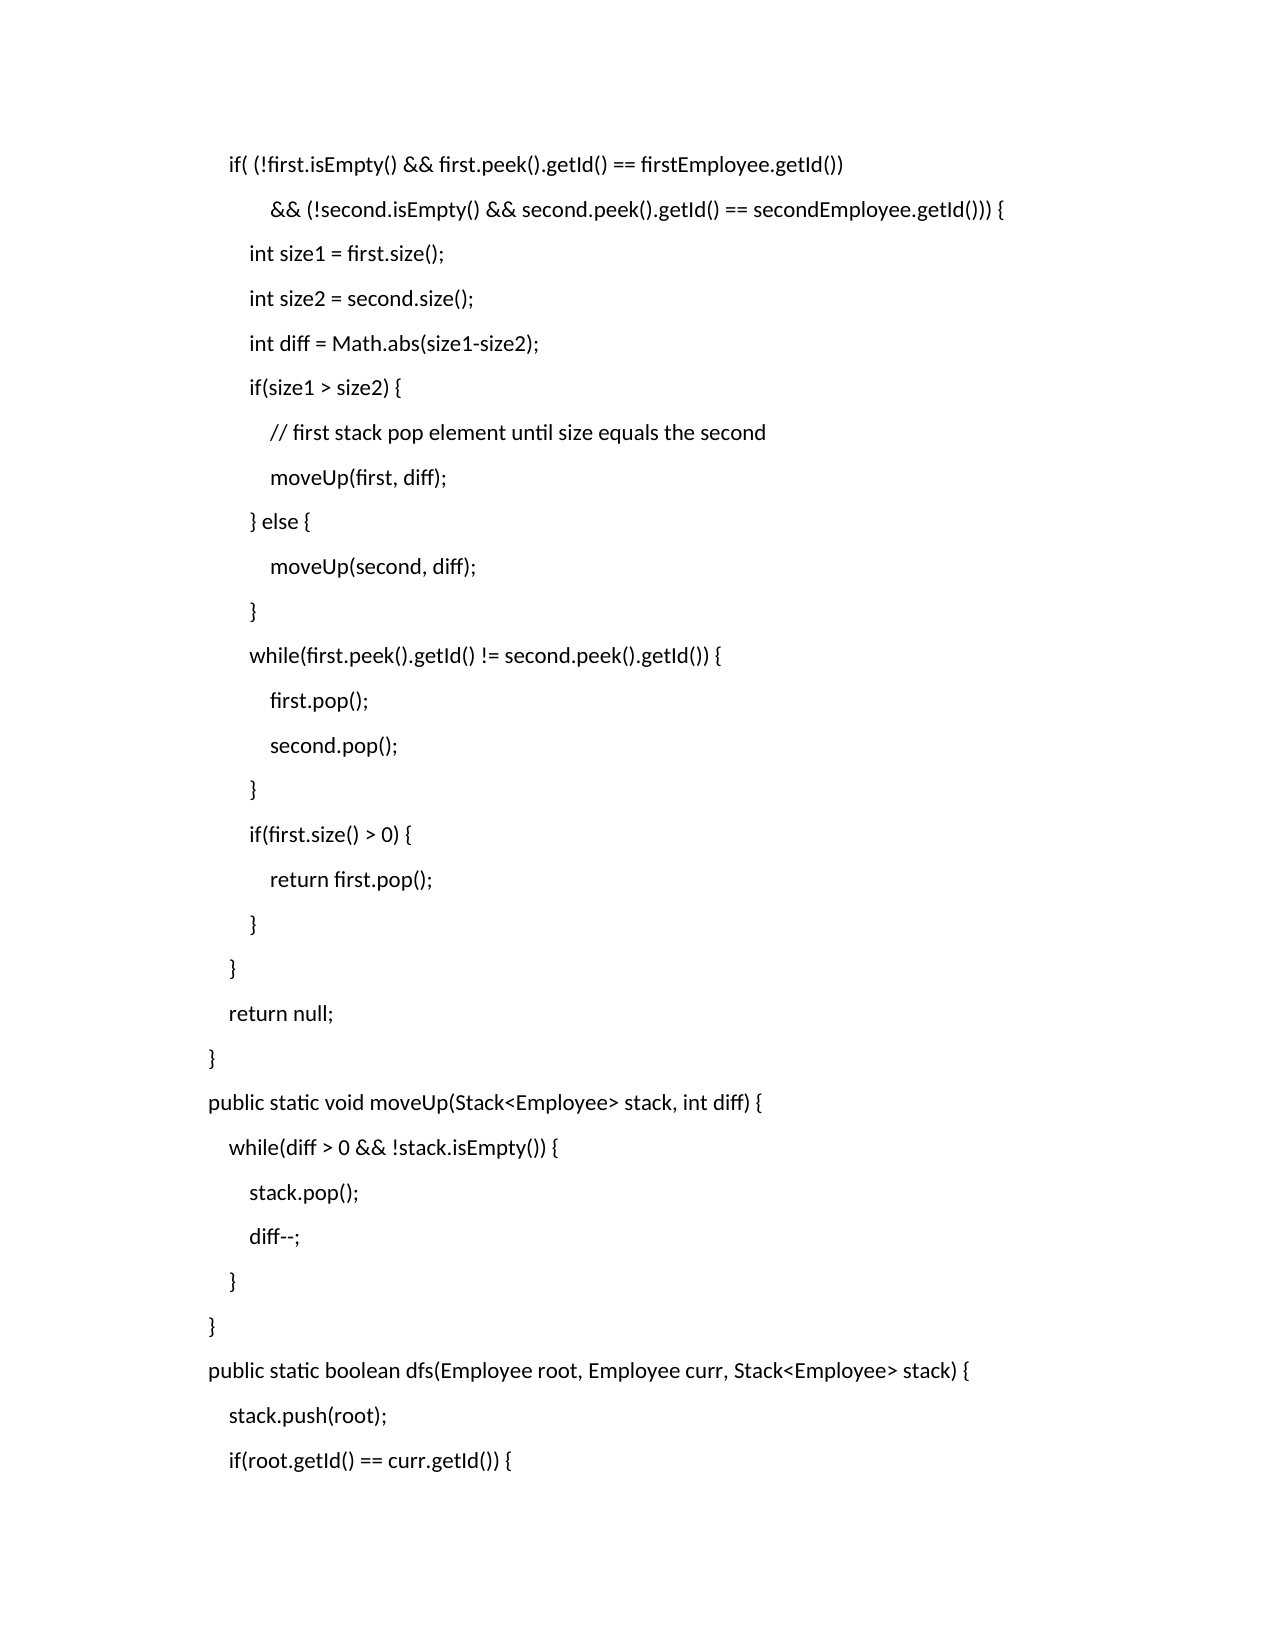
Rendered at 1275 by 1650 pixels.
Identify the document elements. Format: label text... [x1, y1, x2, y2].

text } [187, 776, 1087, 804]
text if( (!first.isEmpty() && first.peek().getId() == firstEmployee.getId()) [187, 150, 1087, 178]
text } [187, 910, 1087, 938]
text return null; [187, 999, 1087, 1027]
text while(first.peek().getId() != second.peek().getId()) { [187, 642, 1087, 669]
text && (!second.isEmpty() && second.peek().getId() == secondEmployee.getId())) { [187, 195, 1087, 223]
text first.pop(); [187, 686, 1087, 714]
text int diff = Math.abs(size1-size2); [187, 329, 1087, 357]
text if(root.getId() == curr.getId()) { [187, 1446, 1087, 1474]
text int size1 = first.size(); [187, 239, 1087, 267]
text return first.pop(); [187, 865, 1087, 893]
text public static void moveUp(Stack<Employee> stack, int diff) { [187, 1088, 1087, 1116]
text int size2 = second.size(); [187, 284, 1087, 312]
text moveUp(first, diff); [187, 463, 1087, 491]
text // first stack pop element until size equals the second [187, 418, 1087, 446]
text moveUp(second, diff); [187, 552, 1087, 580]
text } [187, 597, 1087, 625]
text } [187, 954, 1087, 982]
text diff--; [187, 1222, 1087, 1251]
text public static boolean dfs(Employee root, Employee curr, Stack<Employee> stack) { [187, 1357, 1087, 1384]
text while(diff > 0 && !stack.isEmpty()) { [187, 1133, 1087, 1161]
text } else { [187, 507, 1087, 536]
text } [187, 1044, 1087, 1072]
text stack.push(root); [187, 1401, 1087, 1429]
text stack.pop(); [187, 1178, 1087, 1206]
text if(first.size() > 0) { [187, 820, 1087, 848]
text } [187, 1267, 1087, 1295]
text second.pop(); [187, 731, 1087, 759]
text } [187, 1312, 1087, 1340]
text if(size1 > size2) { [187, 373, 1087, 401]
